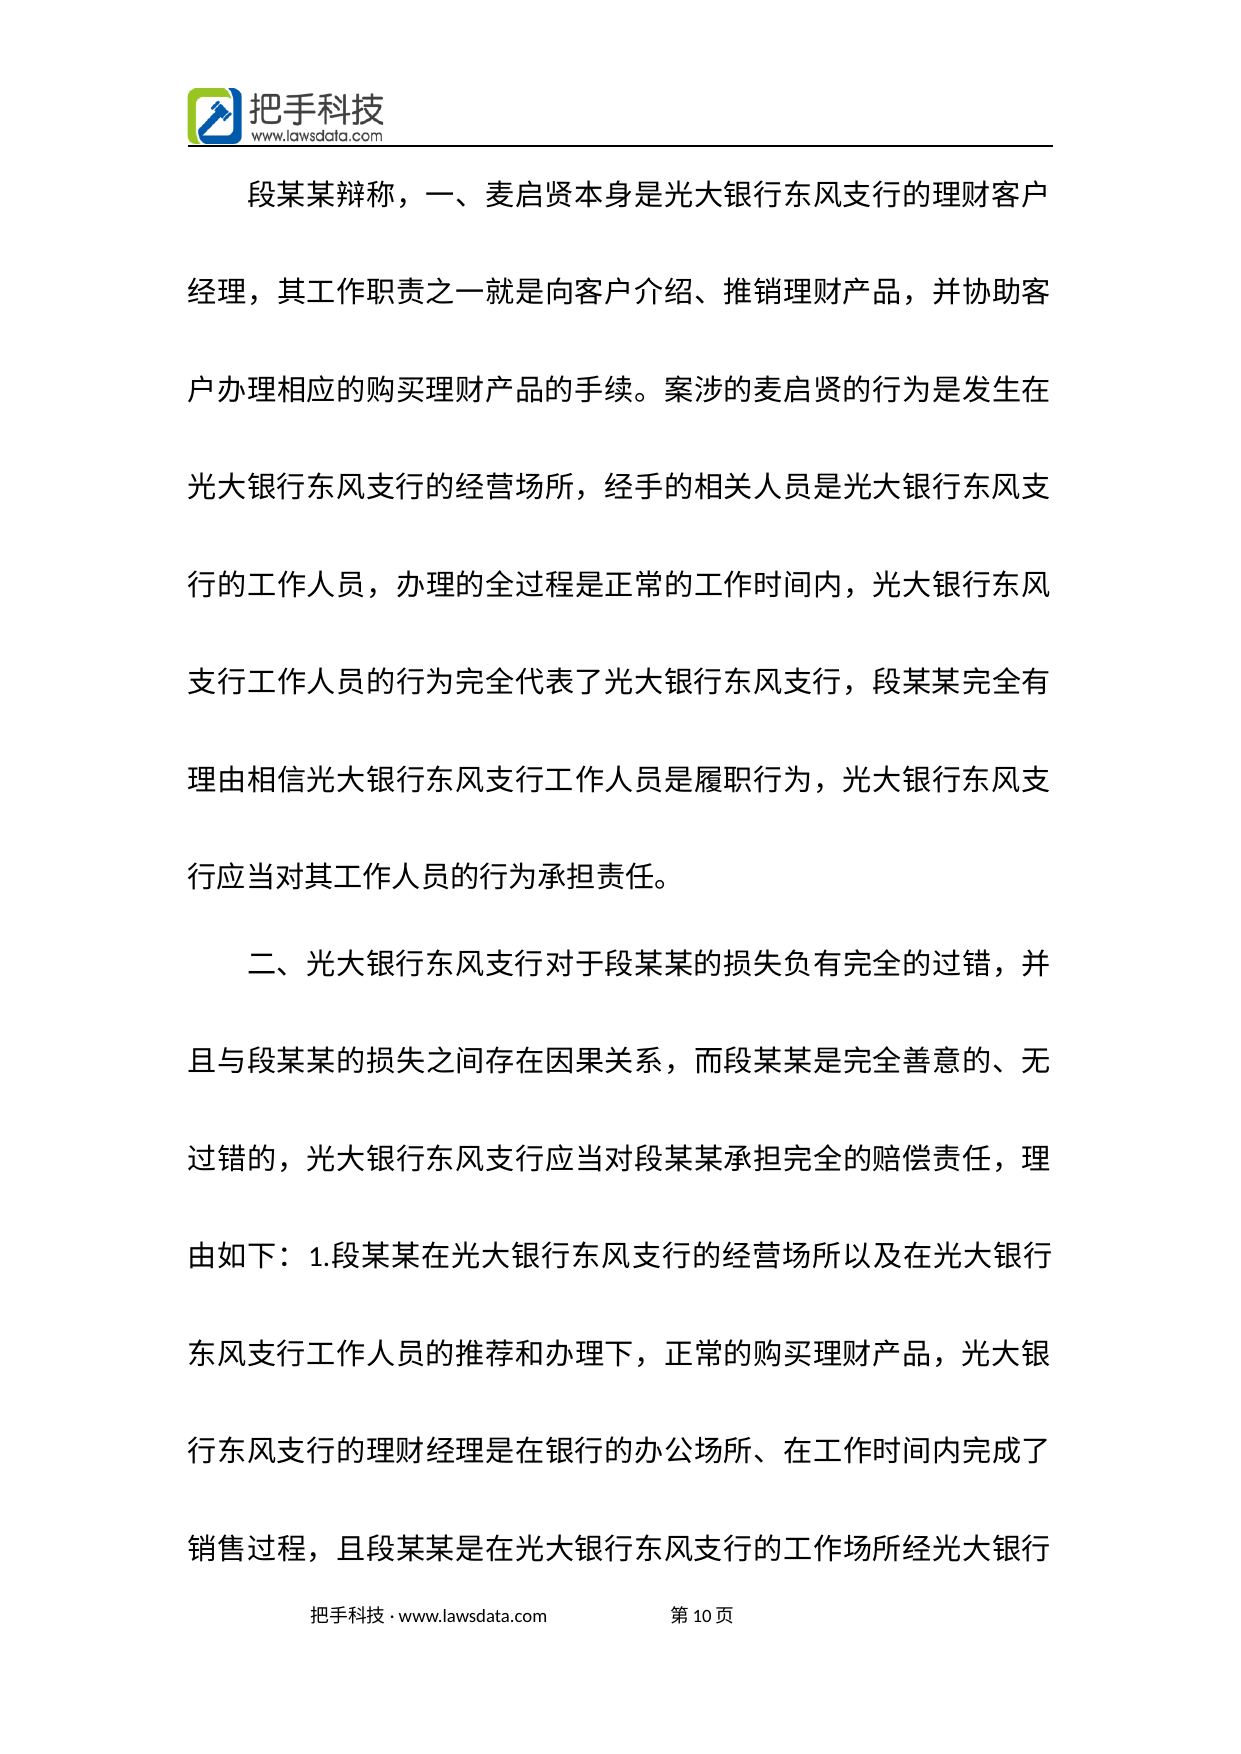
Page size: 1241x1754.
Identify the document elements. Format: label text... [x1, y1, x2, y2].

picture [187, 88, 384, 144]
text 段某某辩称，一、麦启贤本身是光大银行东风支行的理财客户经理，其工作职责之一就是向客户介绍、推销理财产品，并协助客户办理相应的购买理财产品的手续。案涉的麦启贤的行为是发生在光大银行东风支行的经营场所，经手的相关人员是光大银行东风支行的工作人员，办理的全过程是正常的工作时间内，光大银行东风支行工作人员的行为完全代表了光大银行东风支行，段某某完全有理由相信光大银行东风支行工作人员是履职行为，光大银行东风支行应当对其工作人员的行为承担责任。 [187, 160, 1053, 908]
